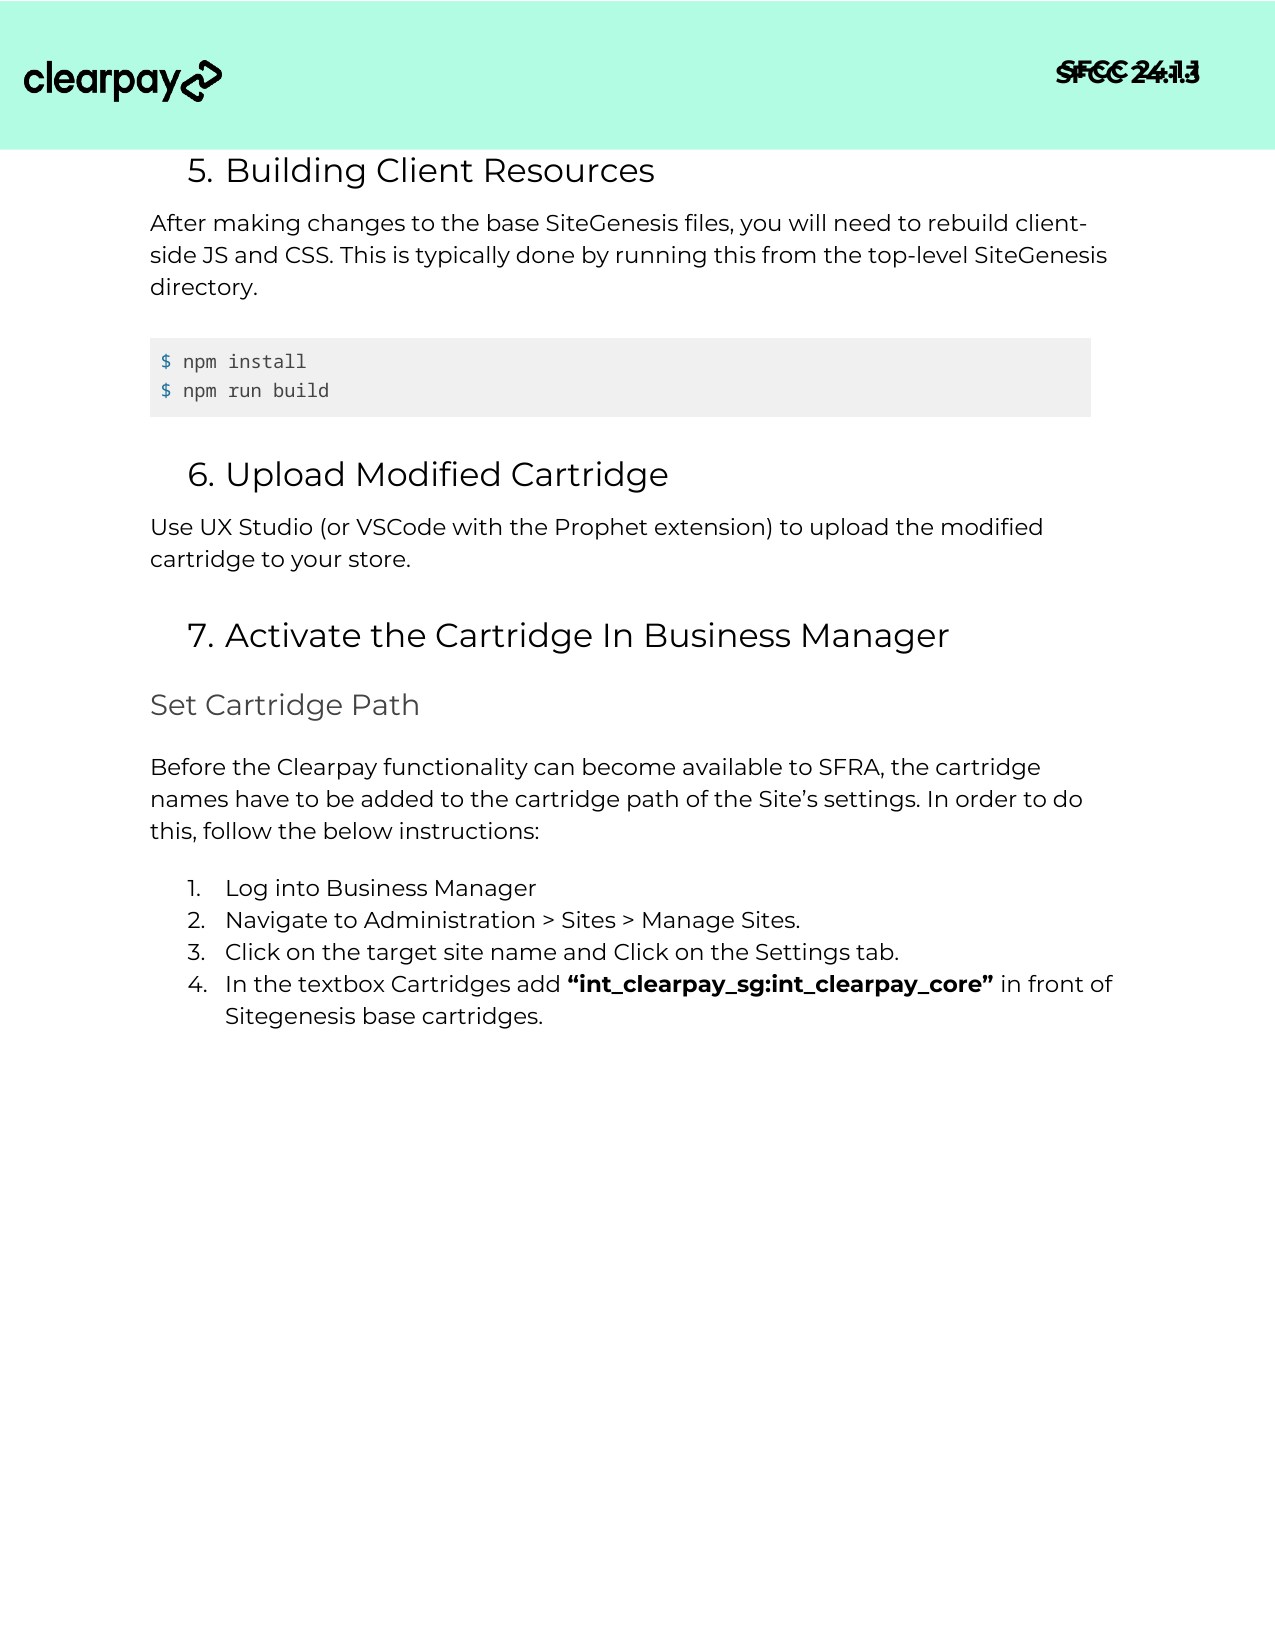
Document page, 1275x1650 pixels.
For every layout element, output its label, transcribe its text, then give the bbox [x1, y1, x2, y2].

subtitle Upload Modified Cartridge [187, 454, 1125, 495]
subtitle Set Cartridge Path [150, 687, 1125, 722]
text Use UX Studio (or VSCode with the Prophet extension) to upload the modified cartridge to your store. [150, 514, 1125, 574]
text Before the Clearpay functionality can become available to SFRA, the cartridge names have to be added to the cartridge path of the Site’s settings. In order to do this, follow the below instructions: [150, 753, 1125, 845]
subtitle Activate the Cartridge In Business Manager [187, 615, 1125, 656]
list Navigate to Administration > Sites > Manage Sites. [187, 906, 1125, 934]
list Click on the target site name and Click on the Settings tab. [187, 938, 1125, 966]
table_header $ npm install $ npm run build [150, 338, 1091, 417]
list Log into Business Manager [187, 874, 1125, 902]
subtitle Building Client Resources [187, 150, 1125, 191]
picture [23, 60, 223, 102]
list In the textbox Cartridges add “int_clearpay_sg:int_clearpay_core” in front of Sitegenesis base cartridges. [187, 970, 1125, 1030]
text After making changes to the base SiteGenesis files, you will need to rebuild client-side JS and CSS. This is typically done by running this from the top-level SiteGenesis directory. [150, 209, 1125, 301]
